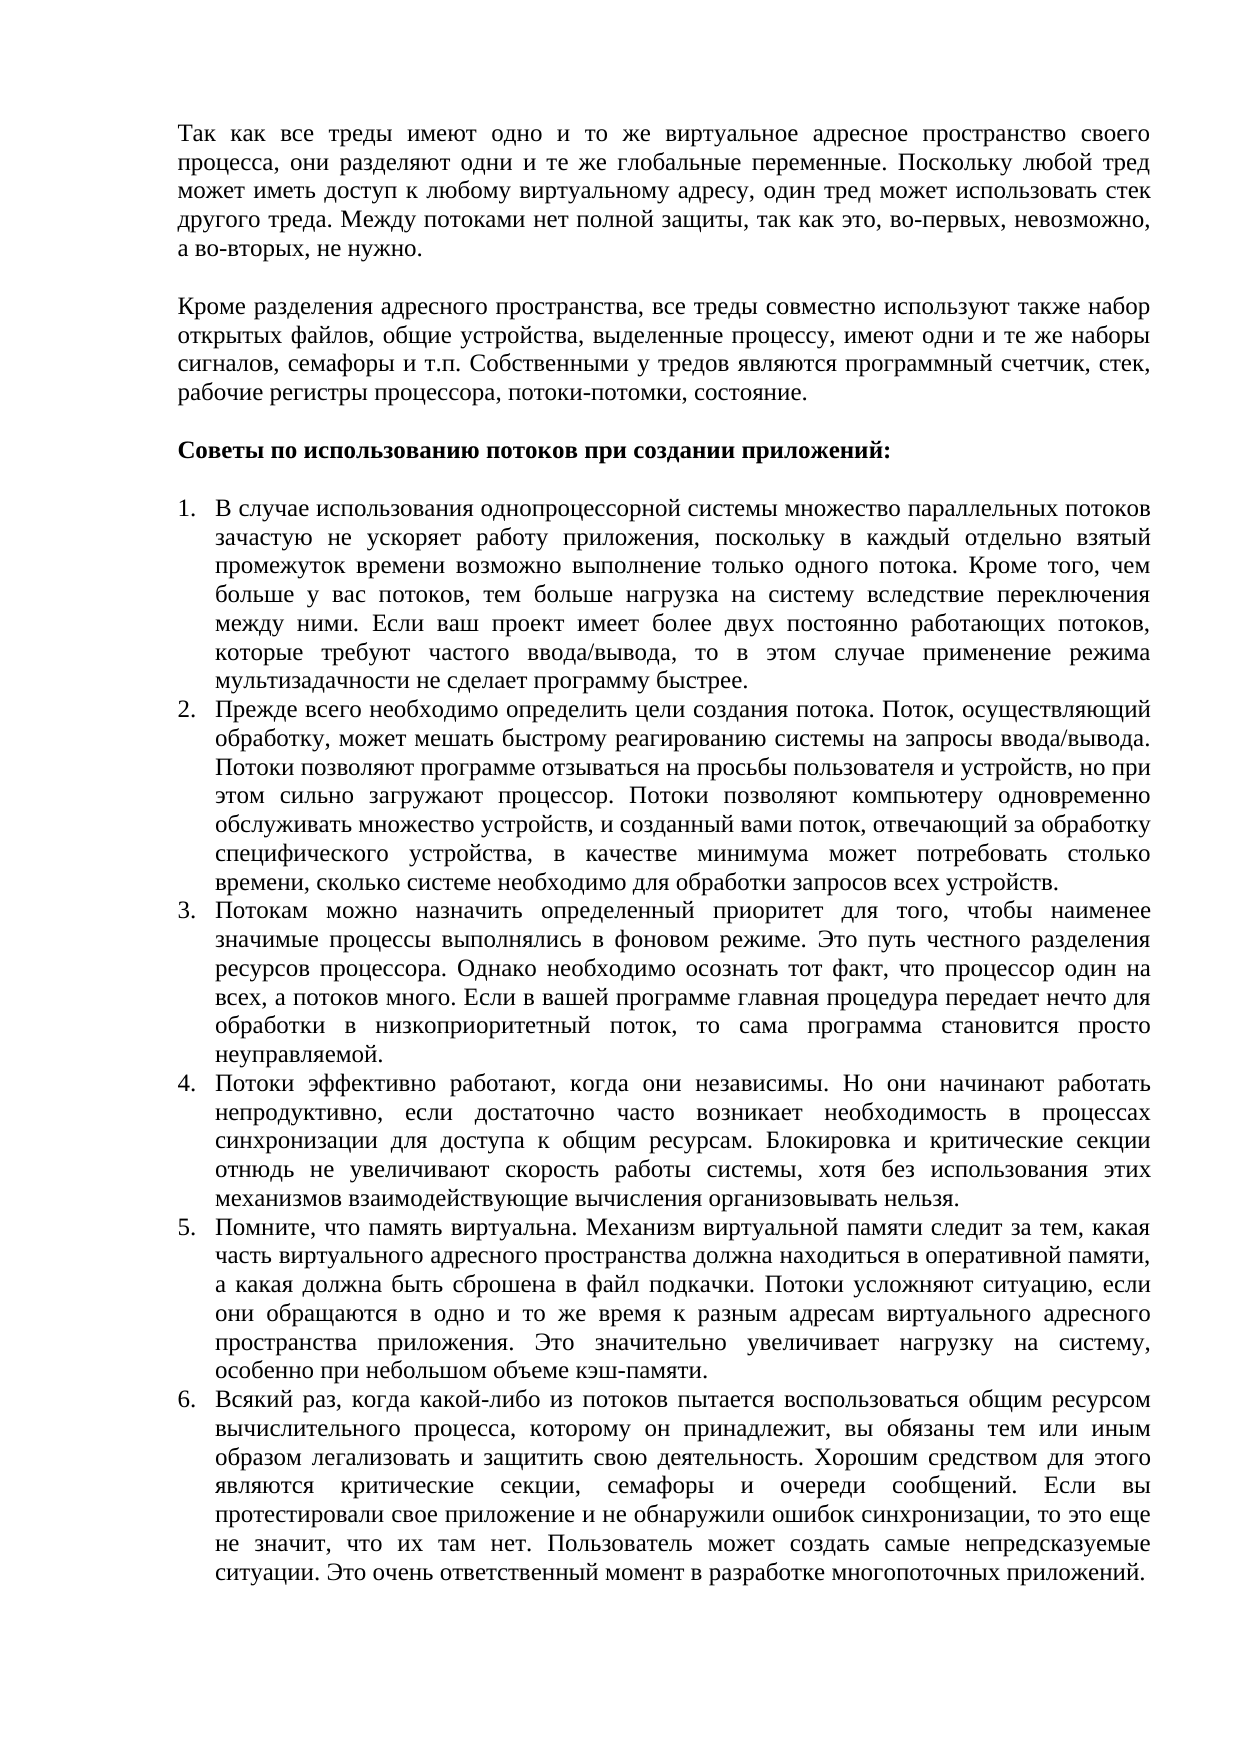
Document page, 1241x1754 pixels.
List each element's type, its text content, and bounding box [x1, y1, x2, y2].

list В случае использования однопроцессорной системы множество параллельных потоков зачастую не ускоряет работу приложения, поскольку в каждый отдельно взятый промежуток времени возможно выполнение только одного потока. Кроме того, чем больше у вас потоков, тем больше нагрузка на систему вследствие переключения между ними. Если ваш проект имеет более двух постоянно работающих потоков, которые требуют частого ввода/вывода, то в этом случае применение режима мультизадачности не сделает программу быстрее. [177, 493, 1152, 694]
list Прежде всего необходимо определить цели создания потока. Поток, осуществляющий обработку, может мешать быстрому реагированию системы на запросы ввода/вывода. Потоки позволяют программе отзываться на просьбы пользователя и устройств, но при этом сильно загружают процессор. Потоки позволяют компьютеру одновременно обслуживать множество устройств, и созданный вами поток, отвечающий за обработку специфического устройства, в качестве минимума может потребовать столько времени, сколько системе необходимо для обработки запросов всех устройств. [177, 694, 1152, 896]
list Всякий раз, когда какой-либо из потоков пытается воспользоваться общим ресурсом вычислительного процесса, которому он принадлежит, вы обязаны тем или иным образом легализовать и защитить свою деятельность. Хорошим средством для этого являются критические секции, семафоры и очереди сообщений. Если вы протестировали свое приложение и не обнаружили ошибок синхронизации, то это еще не значит, что их там нет. Пользователь может создать самые непредсказуемые ситуации. Это очень ответственный момент в разработке многопоточных приложений. [177, 1384, 1152, 1586]
list Потокам можно назначить определенный приоритет для того, чтобы наименее значимые процессы выполнялись в фоновом режиме. Это путь честного разделения ресурсов процессора. Однако необходимо осознать тот факт, что процессор один на всех, а потоков много. Если в вашей программе главная процедура передает нечто для обработки в низкоприоритетный поток, то сама программа становится просто неуправляемой. [177, 896, 1152, 1068]
list Помните, что память виртуальна. Механизм виртуальной памяти следит за тем, какая часть виртуального адресного пространства должна находиться в оперативной памяти, а какая должна быть сброшена в файл подкачки. Потоки усложняют ситуацию, если они обращаются в одно и то же время к разным адресам виртуального адресного пространства приложения. Это значительно увеличивает нагрузку на систему, особенно при небольшом объеме кэш-памяти. [177, 1212, 1152, 1384]
list Потоки эффективно работают, когда они независимы. Но они начинают работать непродуктивно, если достаточно часто возникает необходимость в процессах синхронизации для доступа к общим ресурсам. Блокировка и критические секции отнюдь не увеличивают скорость работы системы, хотя без использования этих механизмов взаимодействующие вычисления организовывать нельзя. [177, 1068, 1152, 1212]
text Кроме разделения адресного пространства, все треды совместно используют также набор открытых файлов, общие устройства, выделенные процессу, имеют одни и те же наборы сигналов, семафоры и т.п. Собственными у тредов являются программный счетчик, стек, рабочие регистры процессора, потоки-потомки, состояние. [177, 291, 1152, 406]
text Советы по использованию потоков при создании приложений: [177, 435, 1152, 464]
text Так как все треды имеют одно и то же виртуальное адресное пространство своего процесса, они разделяют одни и те же глобальные переменные. Поскольку любой тред может иметь доступ к любому виртуальному адресу, один тред может использовать стек другого треда. Между потоками нет полной защиты, так как это, во-первых, невозможно, а во-вторых, не нужно. [177, 118, 1152, 262]
